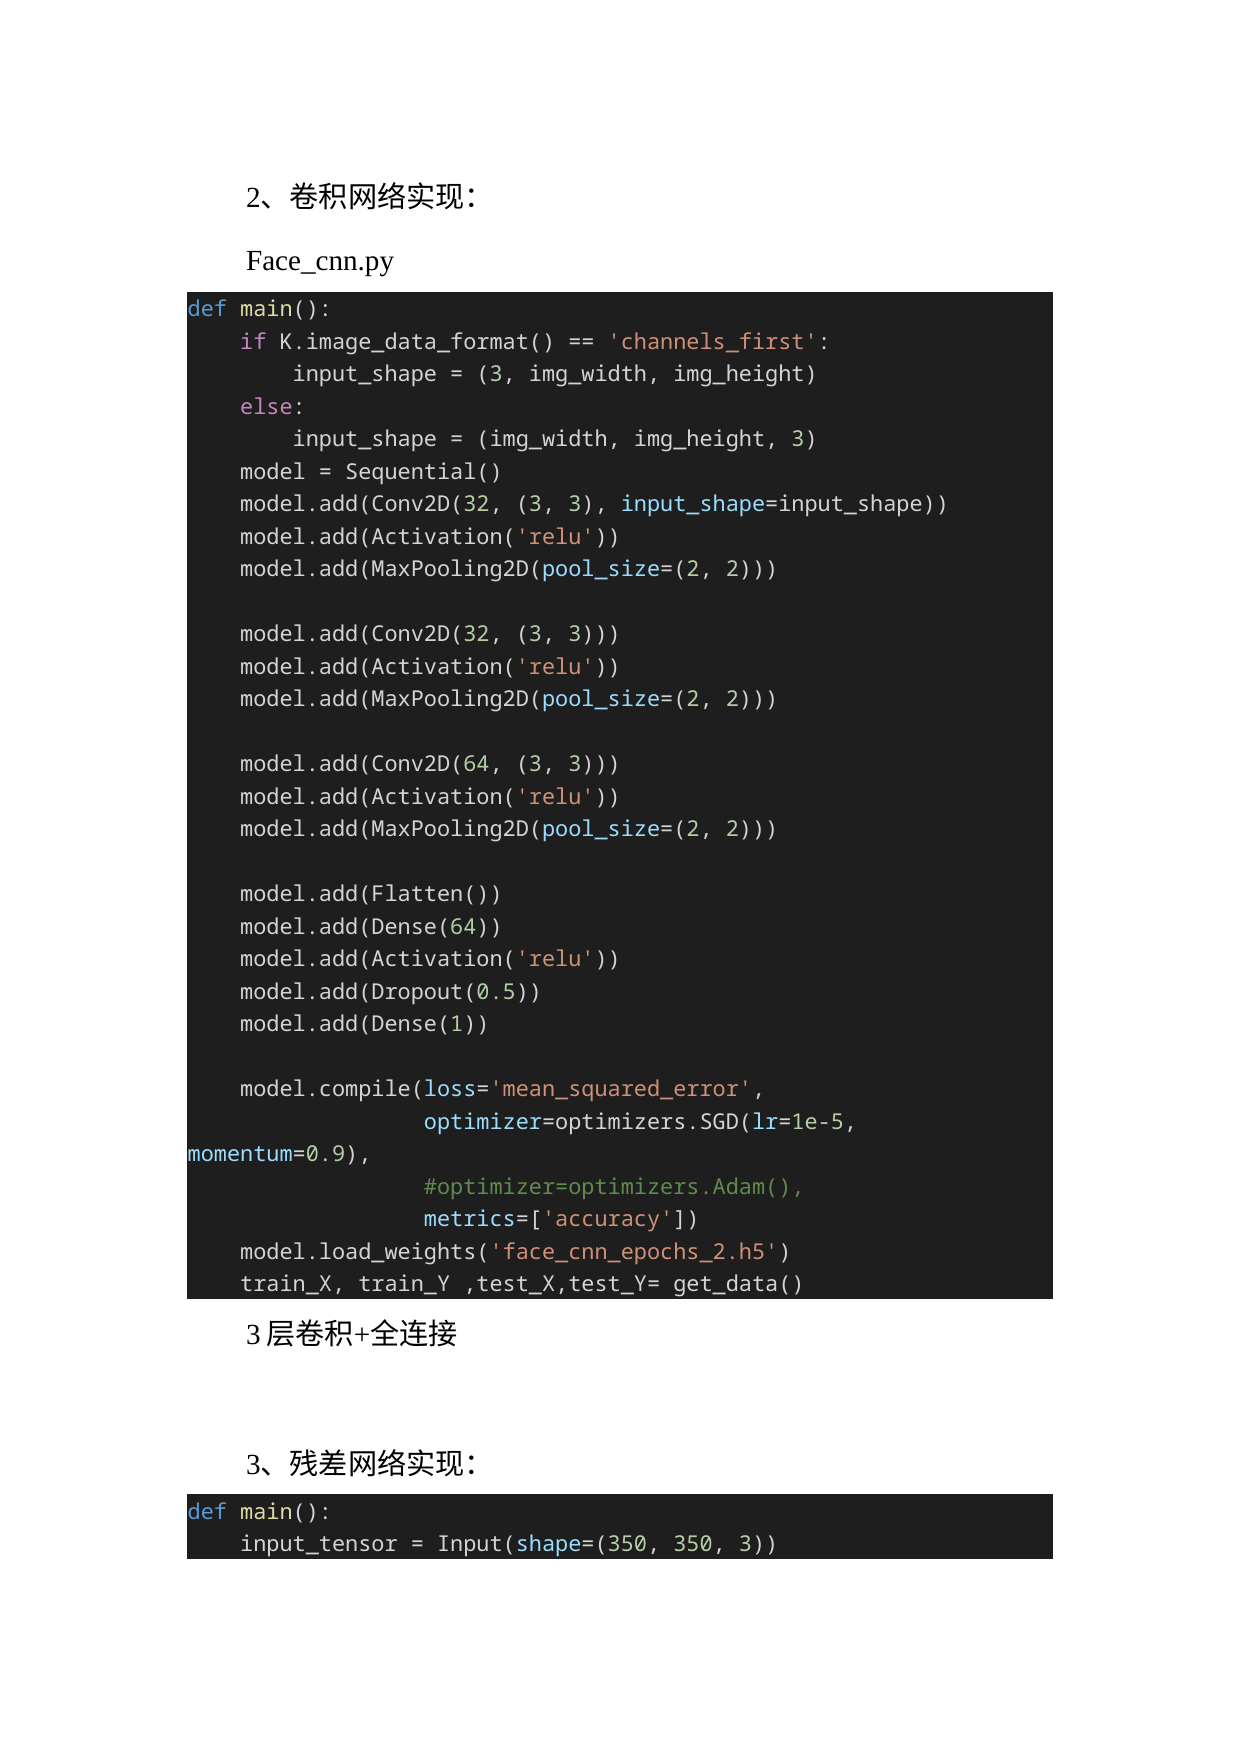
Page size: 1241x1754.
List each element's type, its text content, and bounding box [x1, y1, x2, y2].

text input_tensor = Input(shape=(350, 350, 3)) [187, 1527, 1053, 1559]
text model.add(Activation('relu')) [187, 519, 1053, 552]
text Face_cnn.py [187, 227, 1053, 292]
text model.add(Conv2D(32, (3, 3))) [187, 617, 1053, 649]
text input_shape = (3, img_width, img_height) [187, 357, 1053, 389]
text def main(): [187, 1494, 1053, 1527]
text model.add(MaxPooling2D(pool_size=(2, 2))) [187, 552, 1053, 584]
text 3层卷积+全连接 [187, 1299, 1053, 1364]
text model.add(Conv2D(64, (3, 3))) [187, 747, 1053, 779]
text model.add(Activation('relu')) [187, 779, 1053, 812]
text 2、卷积网络实现： [187, 162, 1053, 227]
text model.add(Dropout(0.5)) [187, 974, 1053, 1007]
text input_shape = (img_width, img_height, 3) [187, 422, 1053, 454]
text def main(): [187, 292, 1053, 324]
text 3、残差网络实现： [187, 1429, 1053, 1494]
text model.load_weights('face_cnn_epochs_2.h5') [187, 1234, 1053, 1267]
text metrics=['accuracy']) [187, 1202, 1053, 1234]
text model = Sequential() [187, 454, 1053, 487]
text if K.image_data_format() == 'channels_first': [187, 324, 1053, 357]
text else: [187, 389, 1053, 422]
text model.compile(loss='mean_squared_error', [187, 1072, 1053, 1104]
text model.add(Dense(1)) [187, 1007, 1053, 1039]
text model.add(Conv2D(32, (3, 3), input_shape=input_shape)) [187, 487, 1053, 519]
text model.add(MaxPooling2D(pool_size=(2, 2))) [187, 682, 1053, 714]
text model.add(Dense(64)) [187, 909, 1053, 942]
text train_X, train_Y ,test_X,test_Y= get_data() [187, 1267, 1053, 1299]
text model.add(MaxPooling2D(pool_size=(2, 2))) [187, 812, 1053, 844]
text optimizer=optimizers.SGD(lr=1e-5, momentum=0.9), [187, 1104, 1053, 1169]
text #optimizer=optimizers.Adam(), [187, 1169, 1053, 1202]
text model.add(Activation('relu')) [187, 942, 1053, 974]
text model.add(Flatten()) [187, 877, 1053, 909]
text model.add(Activation('relu')) [187, 649, 1053, 682]
